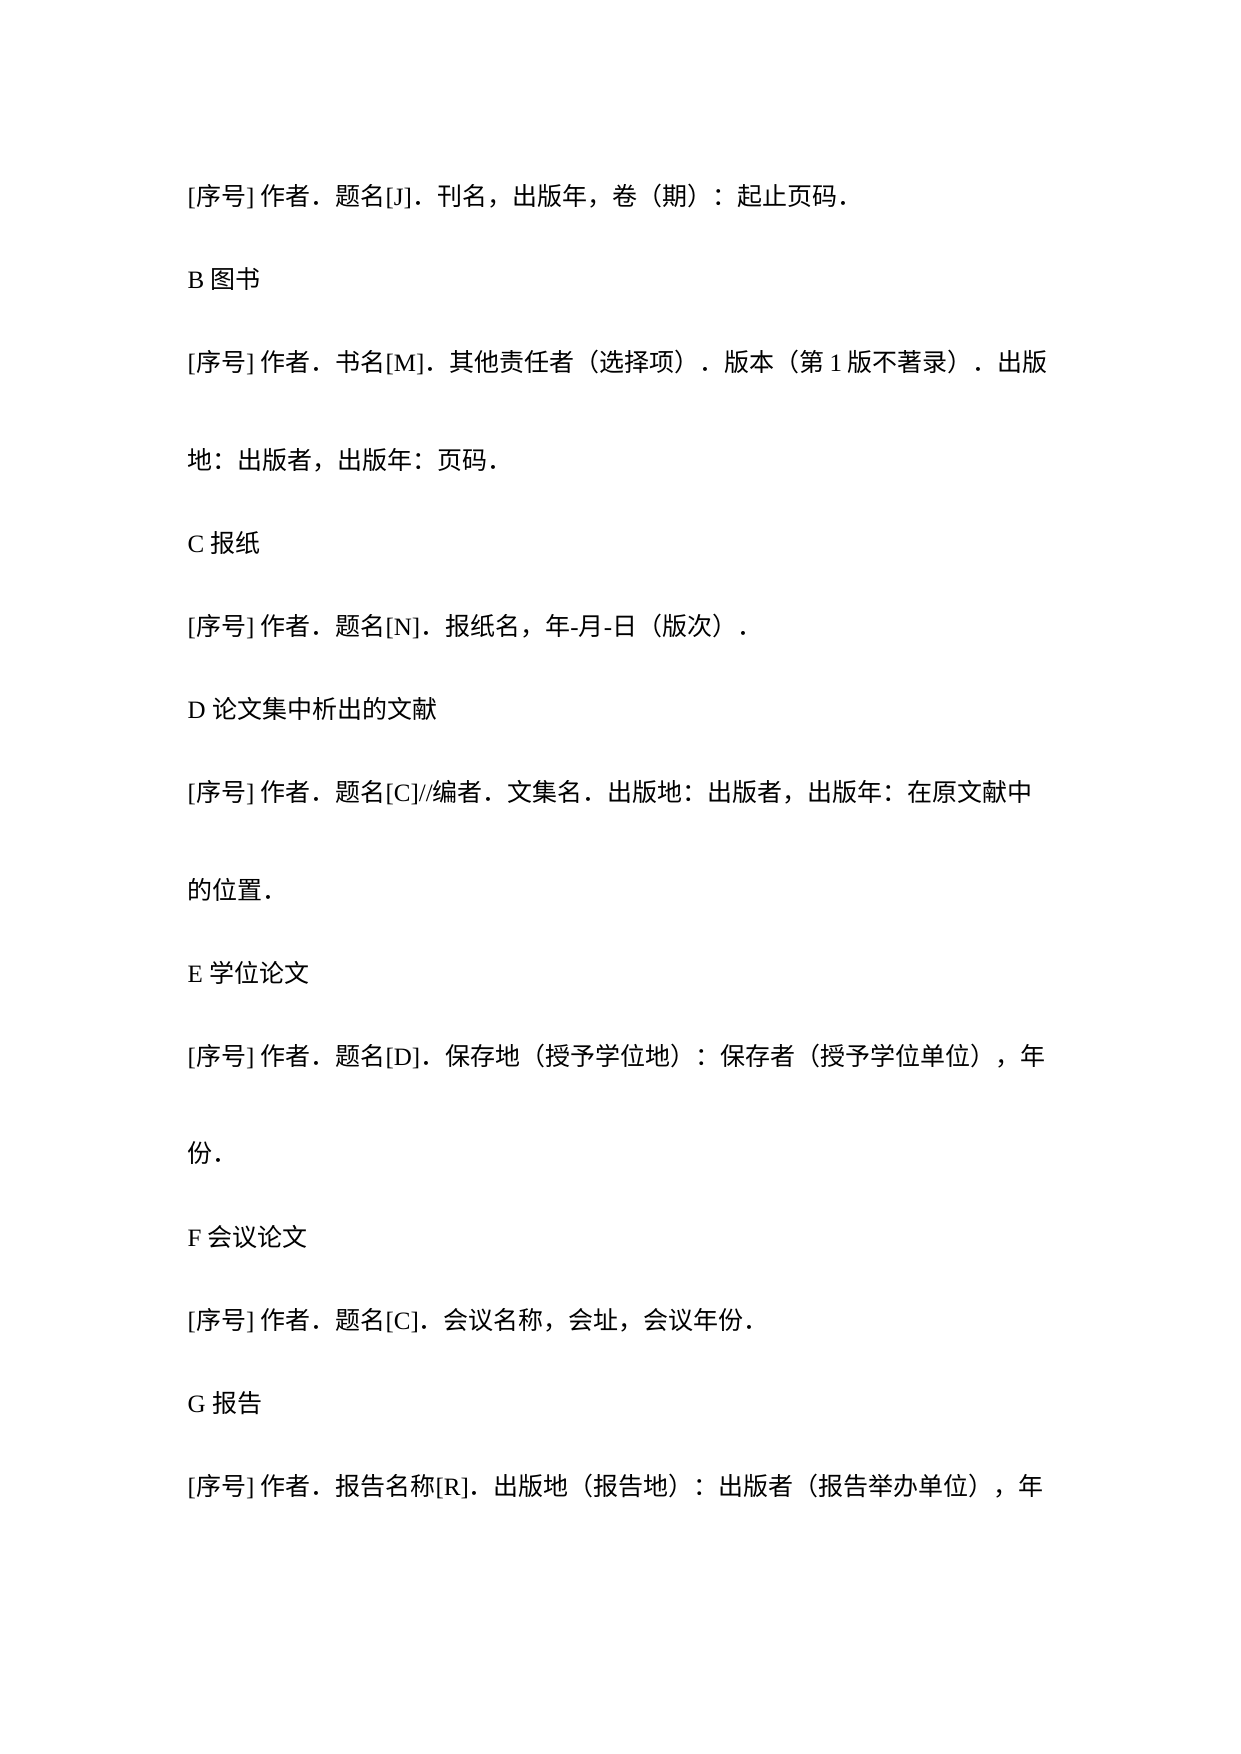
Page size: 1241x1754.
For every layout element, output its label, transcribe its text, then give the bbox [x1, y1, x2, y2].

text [187, 1452, 1053, 1517]
text G 报告 [187, 1369, 1053, 1434]
text [序号] 作者．题名[C]．会议名称，会址，会议年份． [187, 1286, 1053, 1351]
text [序号] 作者．书名[M]．其他责任者（选择项）．版本（第1版不著录）．出版地：出版者，出版年：页码． [187, 328, 1053, 491]
text D 论文集中析出的文献 [187, 675, 1053, 740]
text [序号] 作者．题名[N]．报纸名，年-月-日（版次）． [187, 592, 1053, 657]
text B 图书 [187, 245, 1053, 310]
text [序号] 作者．题名[D]．保存地（授予学位地）：保存者（授予学位单位），年份． [187, 1022, 1053, 1184]
text C 报纸 [187, 509, 1053, 574]
text [序号] 作者．题名[J]．刊名，出版年，卷（期）：起止页码． [187, 162, 1053, 227]
text [序号] 作者．题名[C]//编者．文集名．出版地：出版者，出版年：在原文献中的位置． [187, 758, 1053, 921]
text F 会议论文 [187, 1203, 1053, 1268]
text E 学位论文 [187, 939, 1053, 1004]
